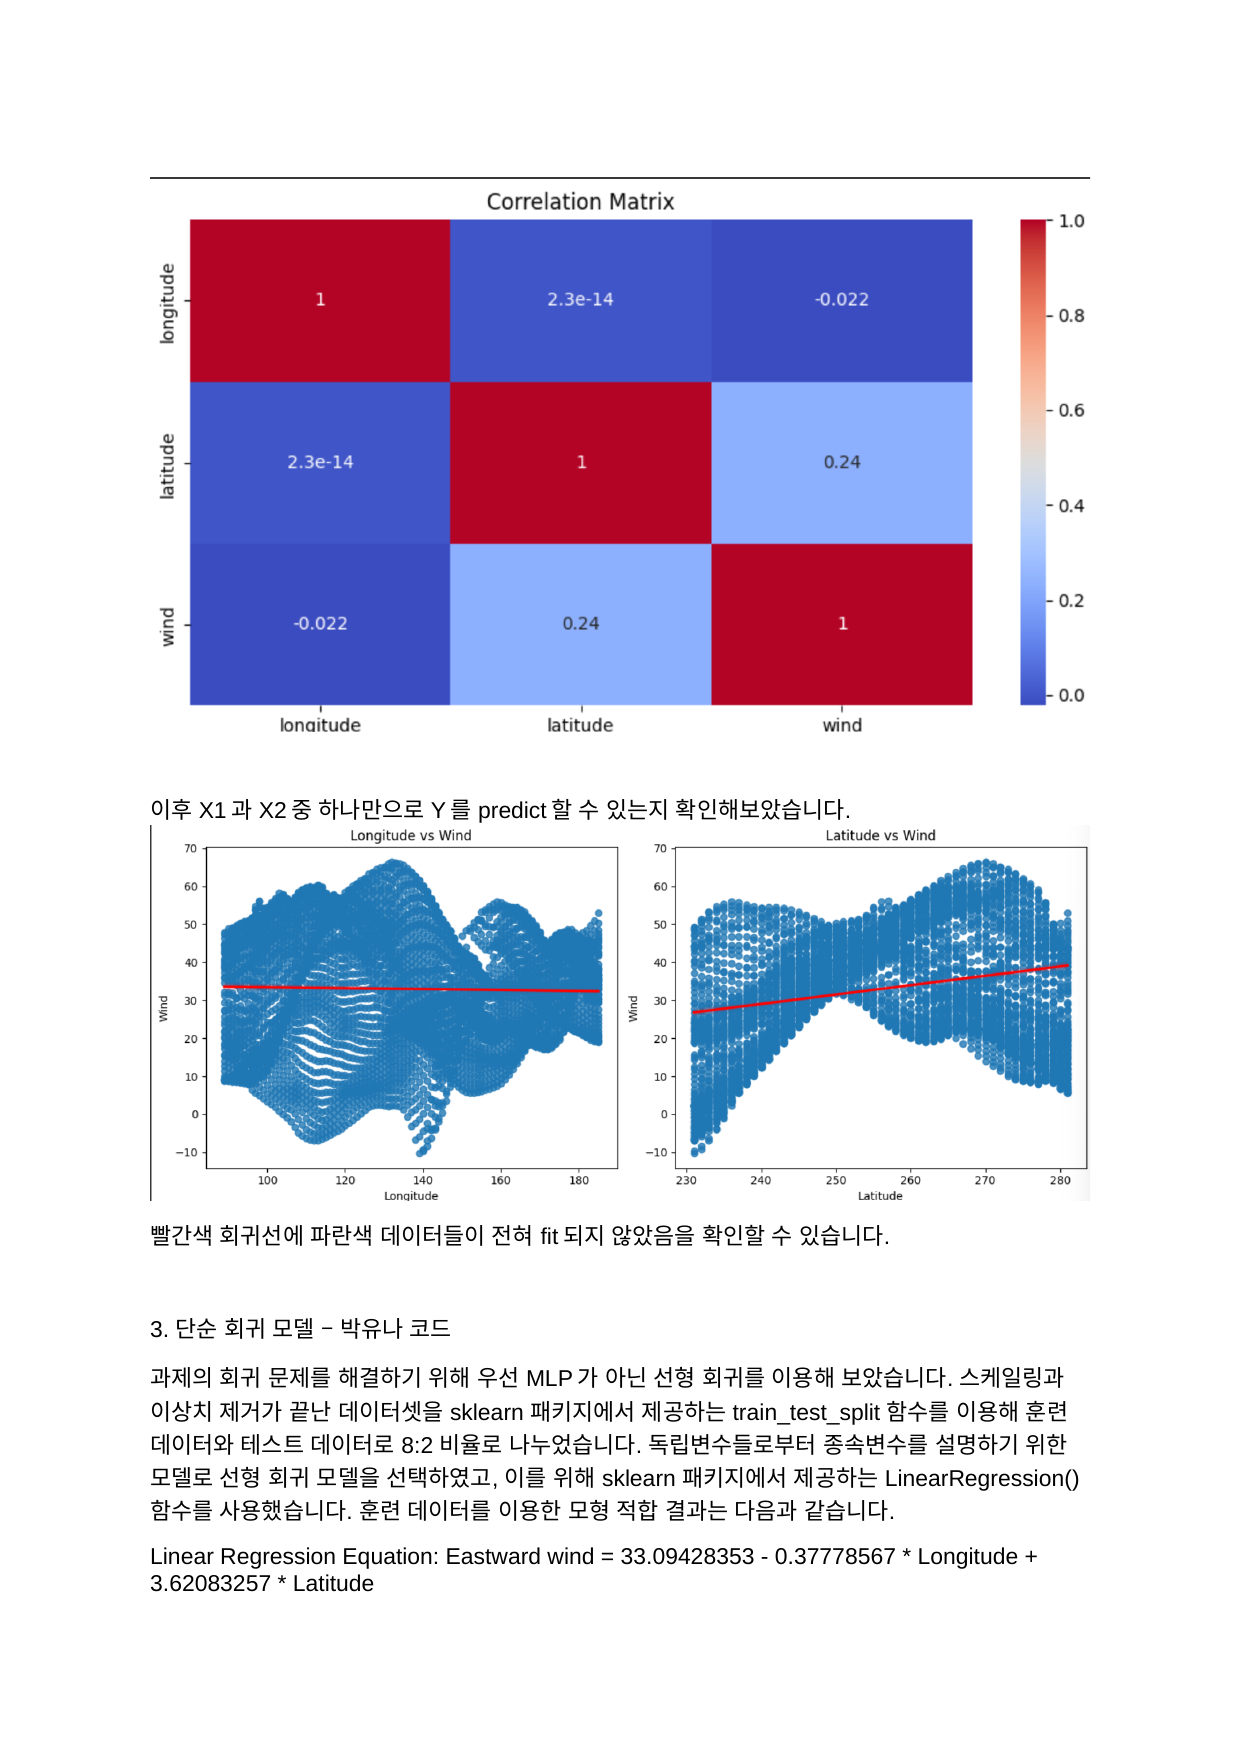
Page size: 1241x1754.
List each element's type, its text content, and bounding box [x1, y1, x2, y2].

picture [150, 177, 1091, 732]
text 이후 X1과 X2중 하나만으로 Y를 predict할 수 있는지 확인해보았습니다. [150, 792, 1090, 825]
text 3. 단순 회귀 모델 – 박유나 코드 [150, 1310, 1090, 1344]
text 과제의 회귀 문제를 해결하기 위해 우선 MLP가 아닌 선형 회귀를 이용해 보았습니다. 스케일링과 이상치 제거가 끝난 데이터셋을 sklearn 패키지에서 제공하는 train_test_split 함수를 이용해 훈련 데이터와 테스트 데이터로 8:2 비율로 나누었습니다. 독립변수들로부터 종속변수를 설명하기 위한 모델로 선형 회귀 모델을 선택하였고, 이를 위해 sklearn 패키지에서 제공하는 LinearRegression() 함수를 사용했습니다. 훈련 데이터를 이용한 모형 적합 결과는 다음과 같습니다. [150, 1360, 1090, 1526]
text Linear Regression Equation: Eastward wind = 33.09428353 - 0.37778567 * Longitude + 3.62083257 * Latitude [150, 1543, 1090, 1596]
picture [150, 825, 1091, 1201]
text 빨간색 회귀선에 파란색 데이터들이 전혀 fit되지 않았음을 확인할 수 있습니다. [150, 1217, 1090, 1251]
